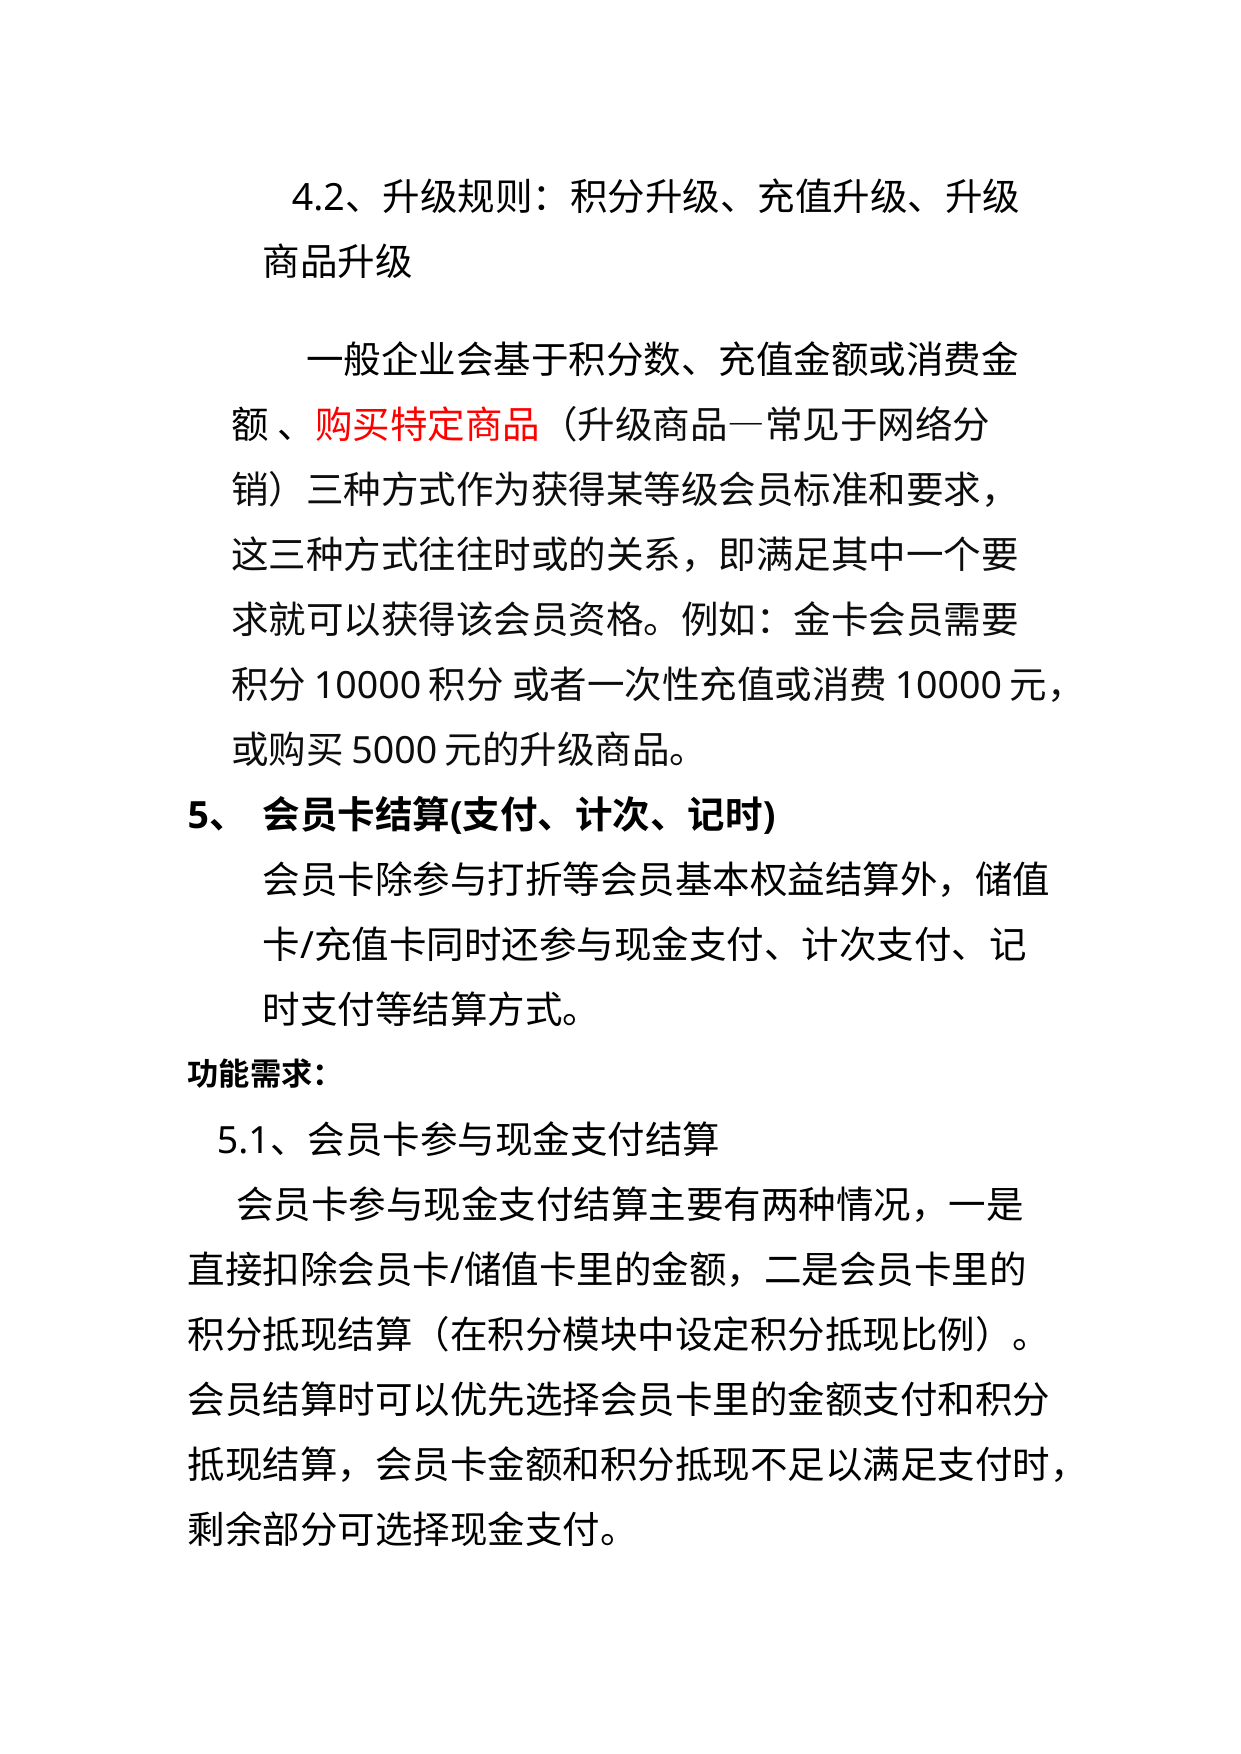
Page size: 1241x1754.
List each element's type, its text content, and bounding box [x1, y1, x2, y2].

list 会员卡除参与打折等会员基本权益结算外，储值卡/充值卡同时还参与现金支付、计次支付、记时支付等结算方式。 [262, 844, 1053, 1039]
text 一般企业会基于积分数、充值金额或消费金额 、购买特定商品（升级商品—常见于网络分销）三种方式作为获得某等级会员标准和要求，这三种方式往往时或的关系，即满足其中一个要求就可以获得该会员资格。例如：金卡会员需要积分10000积分 或者一次性充值或消费10000元，或购买5000元的升级商品。 [231, 324, 1053, 779]
list 4.2、升级规则：积分升级、充值升级、升级商品升级 [262, 162, 1053, 292]
list 会员卡结算(支付、计次、记时) [187, 779, 1053, 844]
text 会员结算时可以优先选择会员卡里的金额支付和积分抵现结算，会员卡金额和积分抵现不足以满足支付时，剩余部分可选择现金支付。 [187, 1364, 1053, 1559]
text 会员卡参与现金支付结算主要有两种情况，一是直接扣除会员卡/储值卡里的金额，二是会员卡里的积分抵现结算（在积分模块中设定积分抵现比例）。 [187, 1169, 1053, 1364]
text 5.1、会员卡参与现金支付结算 [187, 1104, 1053, 1169]
text 功能需求： [187, 1039, 1053, 1104]
